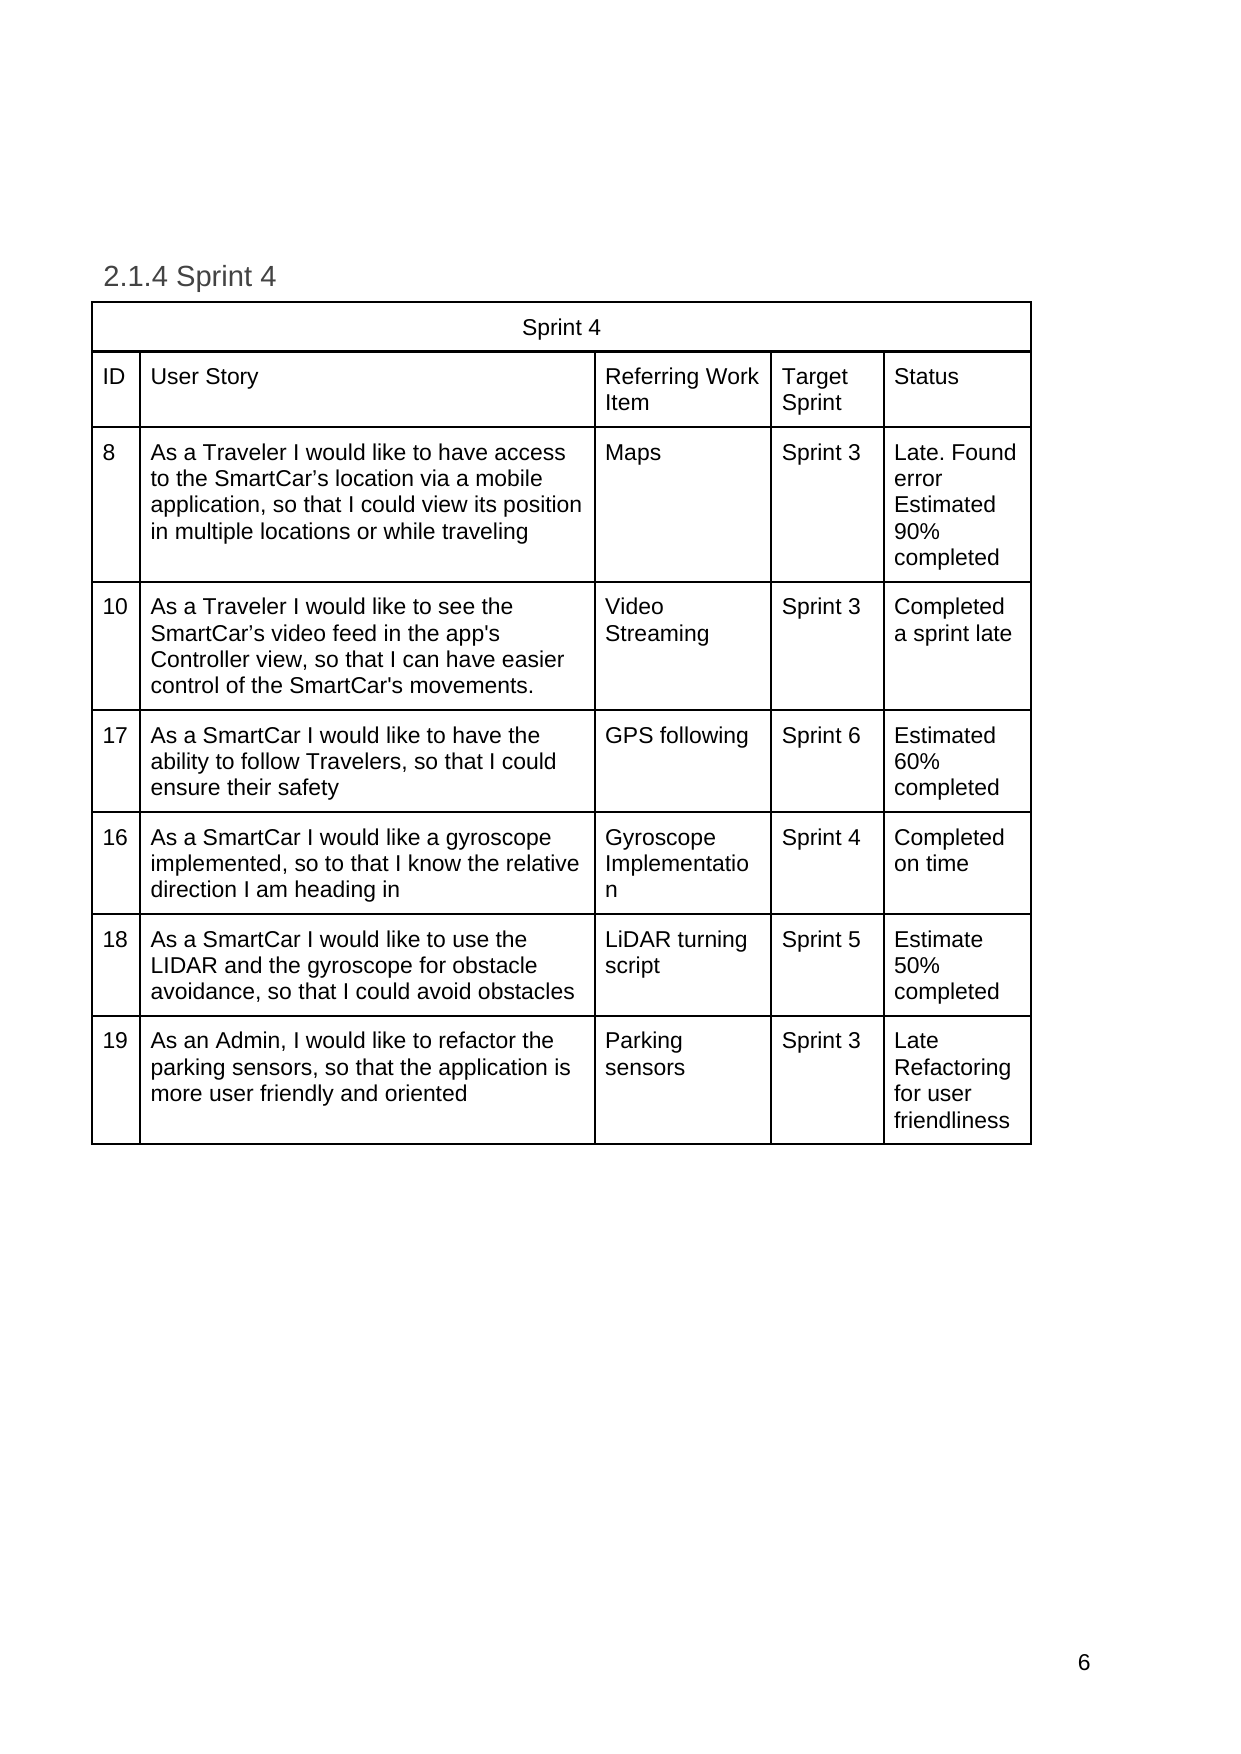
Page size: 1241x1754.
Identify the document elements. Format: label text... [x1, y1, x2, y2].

table_cell Gyroscope Implementation [596, 813, 770, 913]
table_cell Completed on time [885, 813, 1030, 913]
table_cell Sprint 4 [772, 813, 883, 913]
table_cell Parking sensors [596, 1017, 770, 1143]
table_cell User Story [141, 353, 594, 426]
table_header Sprint 4 [93, 303, 1030, 350]
table_cell Referring Work Item [596, 353, 770, 426]
table_cell 19 [93, 1017, 139, 1143]
table_cell Estimate 50% completed [885, 915, 1030, 1015]
table_cell Sprint 3 [772, 583, 883, 709]
table_cell LiDAR turning script [596, 915, 770, 1015]
table_cell Late. Found error Estimated 90% completed [885, 428, 1030, 581]
table_cell As a SmartCar I would like to use the LIDAR and the gyroscope for obstacle avoidance, so that I could avoid obstacles [141, 915, 594, 1015]
table_cell 18 [93, 915, 139, 1015]
table_cell Late Refactoring for user friendliness [885, 1017, 1030, 1143]
table_cell Estimated 60% completed [885, 711, 1030, 811]
table_cell ID [93, 353, 139, 426]
table_cell GPS following [596, 711, 770, 811]
subtitle 2.1.4 Sprint 4 [103, 259, 1090, 293]
table_cell Sprint 6 [772, 711, 883, 811]
table_cell Target Sprint [772, 353, 883, 426]
table_cell 16 [93, 813, 139, 913]
table_cell As an Admin, I would like to refactor the parking sensors, so that the application is more user friendly and oriented [141, 1017, 594, 1143]
table_cell Sprint 3 [772, 1017, 883, 1143]
table_cell As a SmartCar I would like a gyroscope implemented, so to that I know the relative direction I am heading in [141, 813, 594, 913]
table_cell 17 [93, 711, 139, 811]
table_cell Sprint 3 [772, 428, 883, 581]
table_cell Video Streaming [596, 583, 770, 709]
table_cell Sprint 5 [772, 915, 883, 1015]
table_cell Status [885, 353, 1030, 426]
table_cell As a Traveler I would like to see the SmartCar’s video feed in the app's Controller view, so that I can have easier control of the SmartCar's movements. [141, 583, 594, 709]
table_cell 10 [93, 583, 139, 709]
table_cell As a SmartCar I would like to have the ability to follow Travelers, so that I could ensure their safety [141, 711, 594, 811]
table_cell Maps [596, 428, 770, 581]
table_cell As a Traveler I would like to have access to the SmartCar’s location via a mobile application, so that I could view its position in multiple locations or while traveling [141, 428, 594, 581]
table_cell 8 [93, 428, 139, 581]
table_cell Completed a sprint late [885, 583, 1030, 709]
